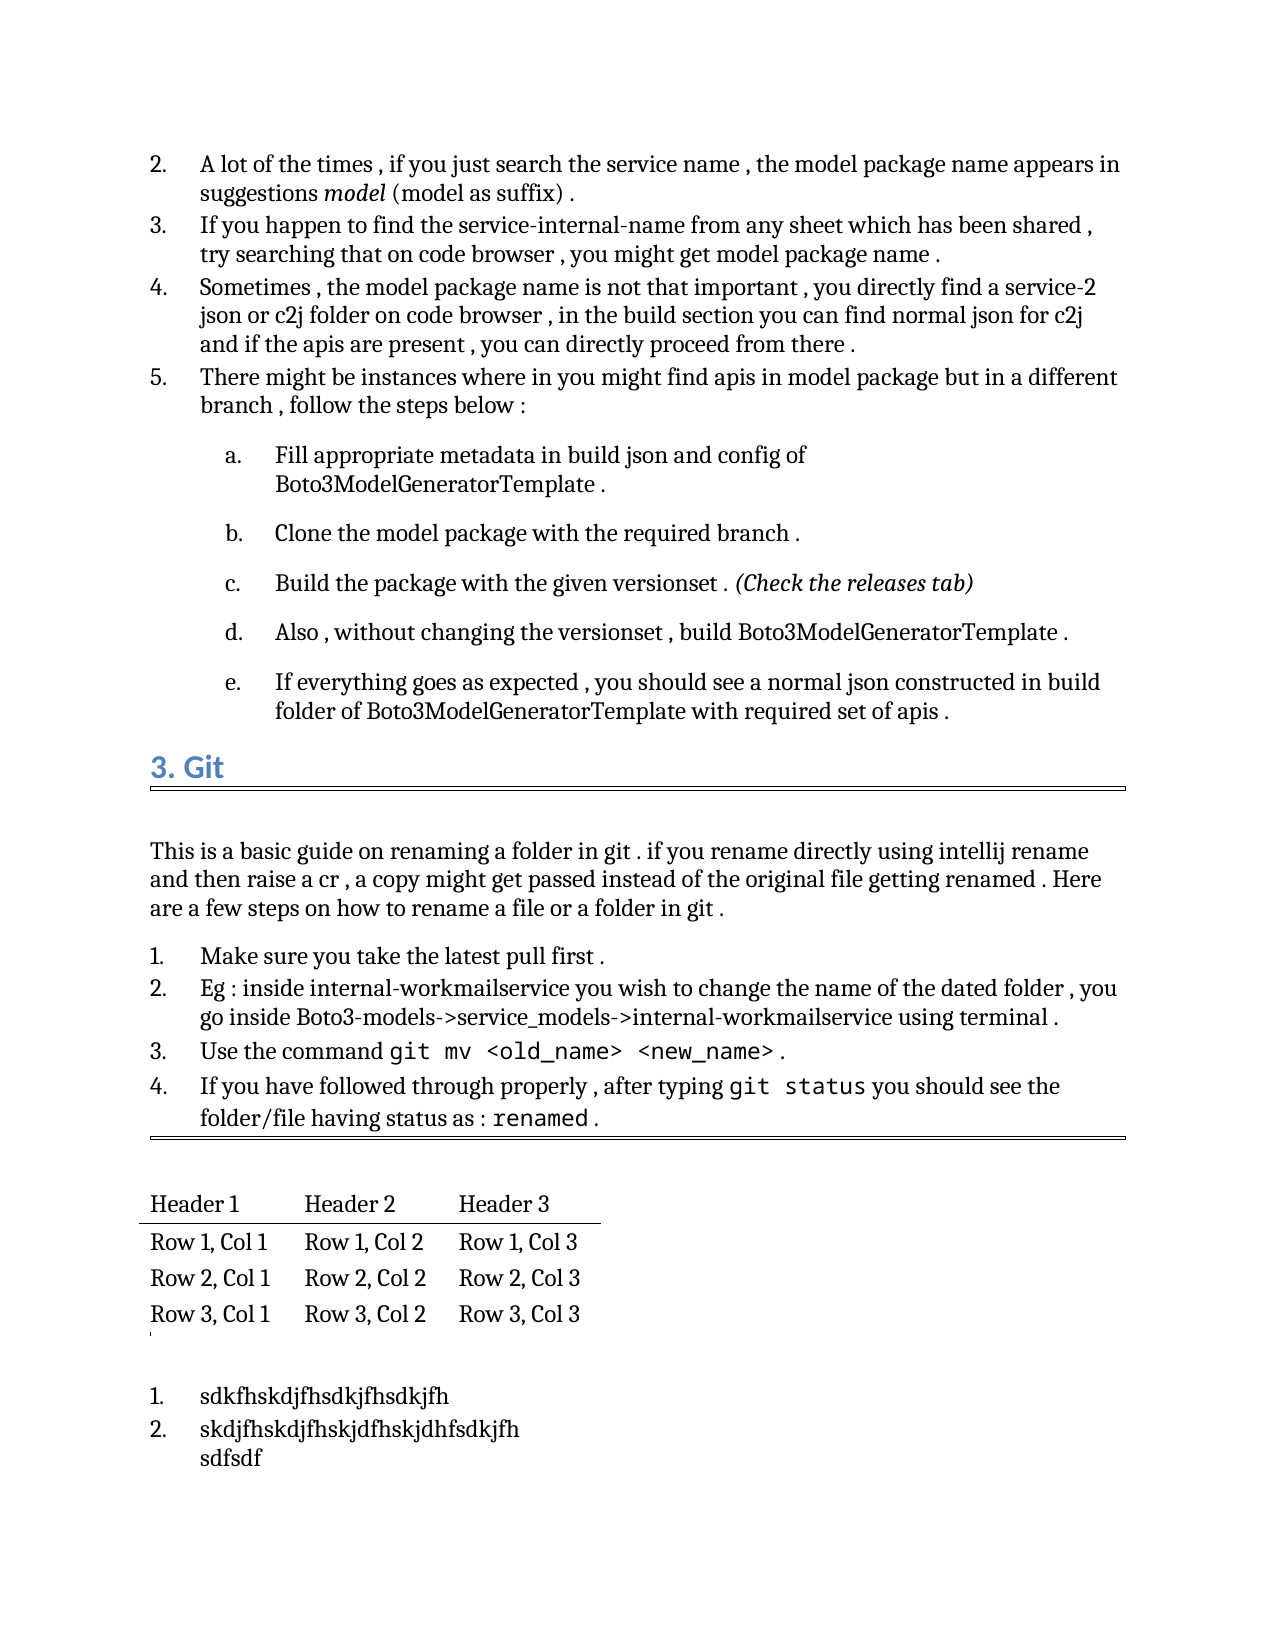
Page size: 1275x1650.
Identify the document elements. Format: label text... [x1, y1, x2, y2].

list There might be instances where in you might find apis in model package but in a different branch , follow the steps below : [150, 362, 1125, 420]
list sdkfhskdjfhsdkjfhsdkjfh [150, 1382, 1125, 1411]
table_cell Row 3, Col 3 [447, 1296, 601, 1333]
list Make sure you take the latest pull first . [150, 942, 1125, 970]
table_cell Row 3, Col 2 [293, 1296, 447, 1333]
table_cell Row 2, Col 2 [293, 1260, 447, 1296]
table_cell Row 2, Col 3 [447, 1260, 601, 1296]
list A lot of the times , if you just search the service name , the model package name appears in suggestions model (model as suffix) . [150, 150, 1125, 207]
table_header Header 2 [293, 1186, 447, 1222]
table_cell Row 2, Col 1 [139, 1260, 293, 1296]
table_cell Row 3, Col 1 [139, 1296, 293, 1333]
list If you have followed through properly , after typing git status you should see the folder/file having status as : renamed . [150, 1070, 1125, 1133]
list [150, 1415, 1125, 1472]
list Also , without changing the versionset , build Boto3ModelGeneratorTemplate . [225, 618, 1125, 647]
list Clone the model package with the required branch . [225, 519, 1125, 548]
table_header Header 1 [139, 1186, 293, 1222]
text This is a basic guide on renaming a folder in git . if you rename directly using intellij rename and then raise a cr , a copy might get passed instead of the original file getting renamed . Here are a few steps on how to rename a file or a folder in git . [150, 837, 1125, 923]
list Fill appropriate metadata in build json and config of Boto3ModelGeneratorTemplate . [225, 441, 1125, 498]
table_cell Row 1, Col 2 [293, 1224, 447, 1260]
subtitle 3. Git [150, 746, 1125, 786]
list Sometimes , the model package name is not that important , you directly find a service-2 json or c2j folder on code browser , in the build section you can find normal json for c2j and if the apis are present , you can directly proceed from there . [150, 272, 1125, 359]
table_cell Row 1, Col 3 [447, 1224, 601, 1260]
list If everything goes as expected , you should see a normal json constructed in build folder of Boto3ModelGeneratorTemplate with required set of apis . [225, 668, 1125, 725]
list Build the package with the given versionset . (Check the releases tab) [225, 569, 1125, 597]
list Use the command git mv <old_name> <new_name> . [150, 1035, 1125, 1067]
list Eg : inside internal-workmailservice you wish to change the name of the dated folder , you go inside Boto3-models->service_models->internal-workmailservice using terminal . [150, 974, 1125, 1032]
table_header Header 3 [447, 1186, 601, 1222]
table_cell Row 1, Col 1 [139, 1224, 293, 1260]
list If you happen to find the service-internal-name from any sheet which has been shared , try searching that on code browser , you might get model package name . [150, 211, 1125, 269]
